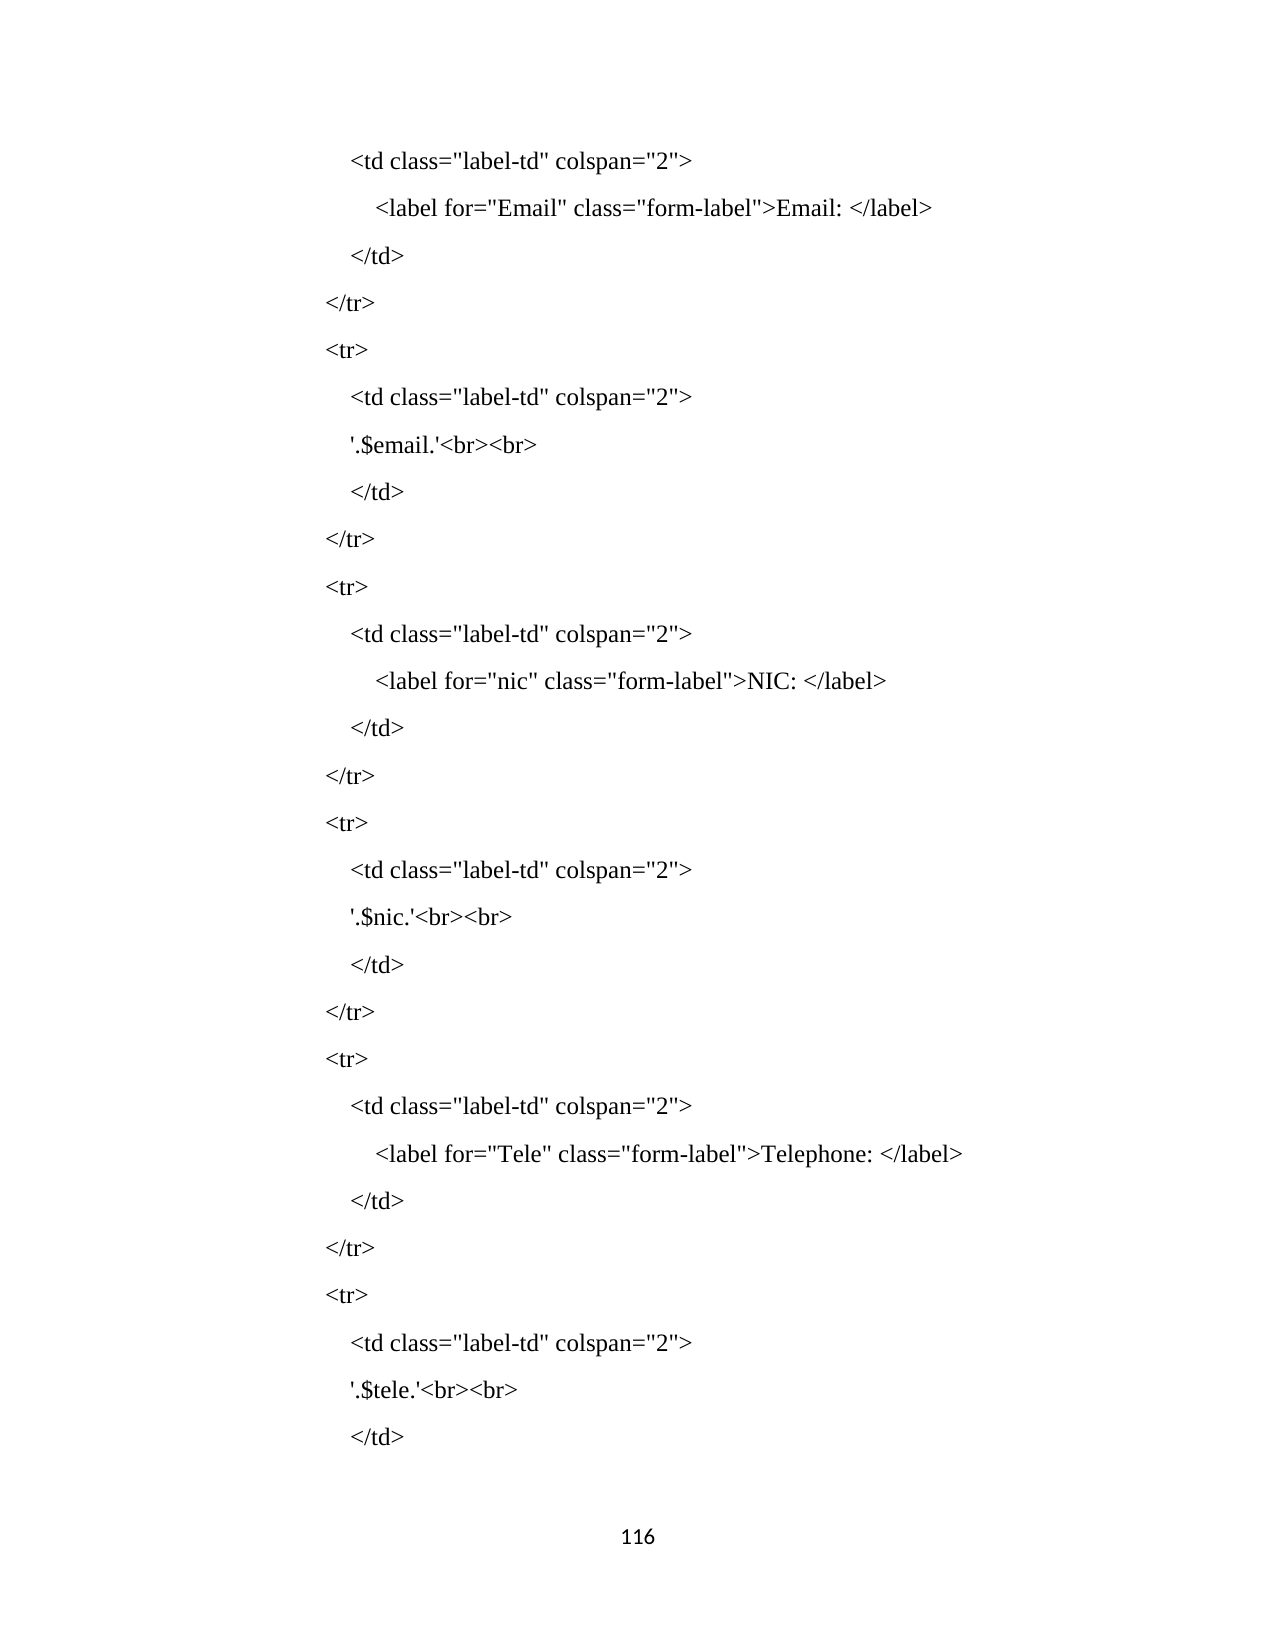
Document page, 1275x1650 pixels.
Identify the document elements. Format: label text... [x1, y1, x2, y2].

text <td class="label-td" colspan="2"> <label for="Email" class="form-label">Email: </label> </td> </tr> <tr> <td class="label-td" colspan="2"> '.$email.'<br><br> </td> </tr> <tr> <td class="label-td" colspan="2"> <label for="nic" class="form-label">NIC: </label> </td> </tr> <tr> <td class="label-td" colspan="2"> '.$nic.'<br><br> </td> </tr> <tr> <td class="label-td" colspan="2"> <label for="Tele" class="form-label">Telephone: </label> </td> </tr> <tr> <td class="label-td" colspan="2"> '.$tele.'<br><br> </td> [319, 146, 975, 1452]
text 116 [150, 1526, 1125, 1549]
